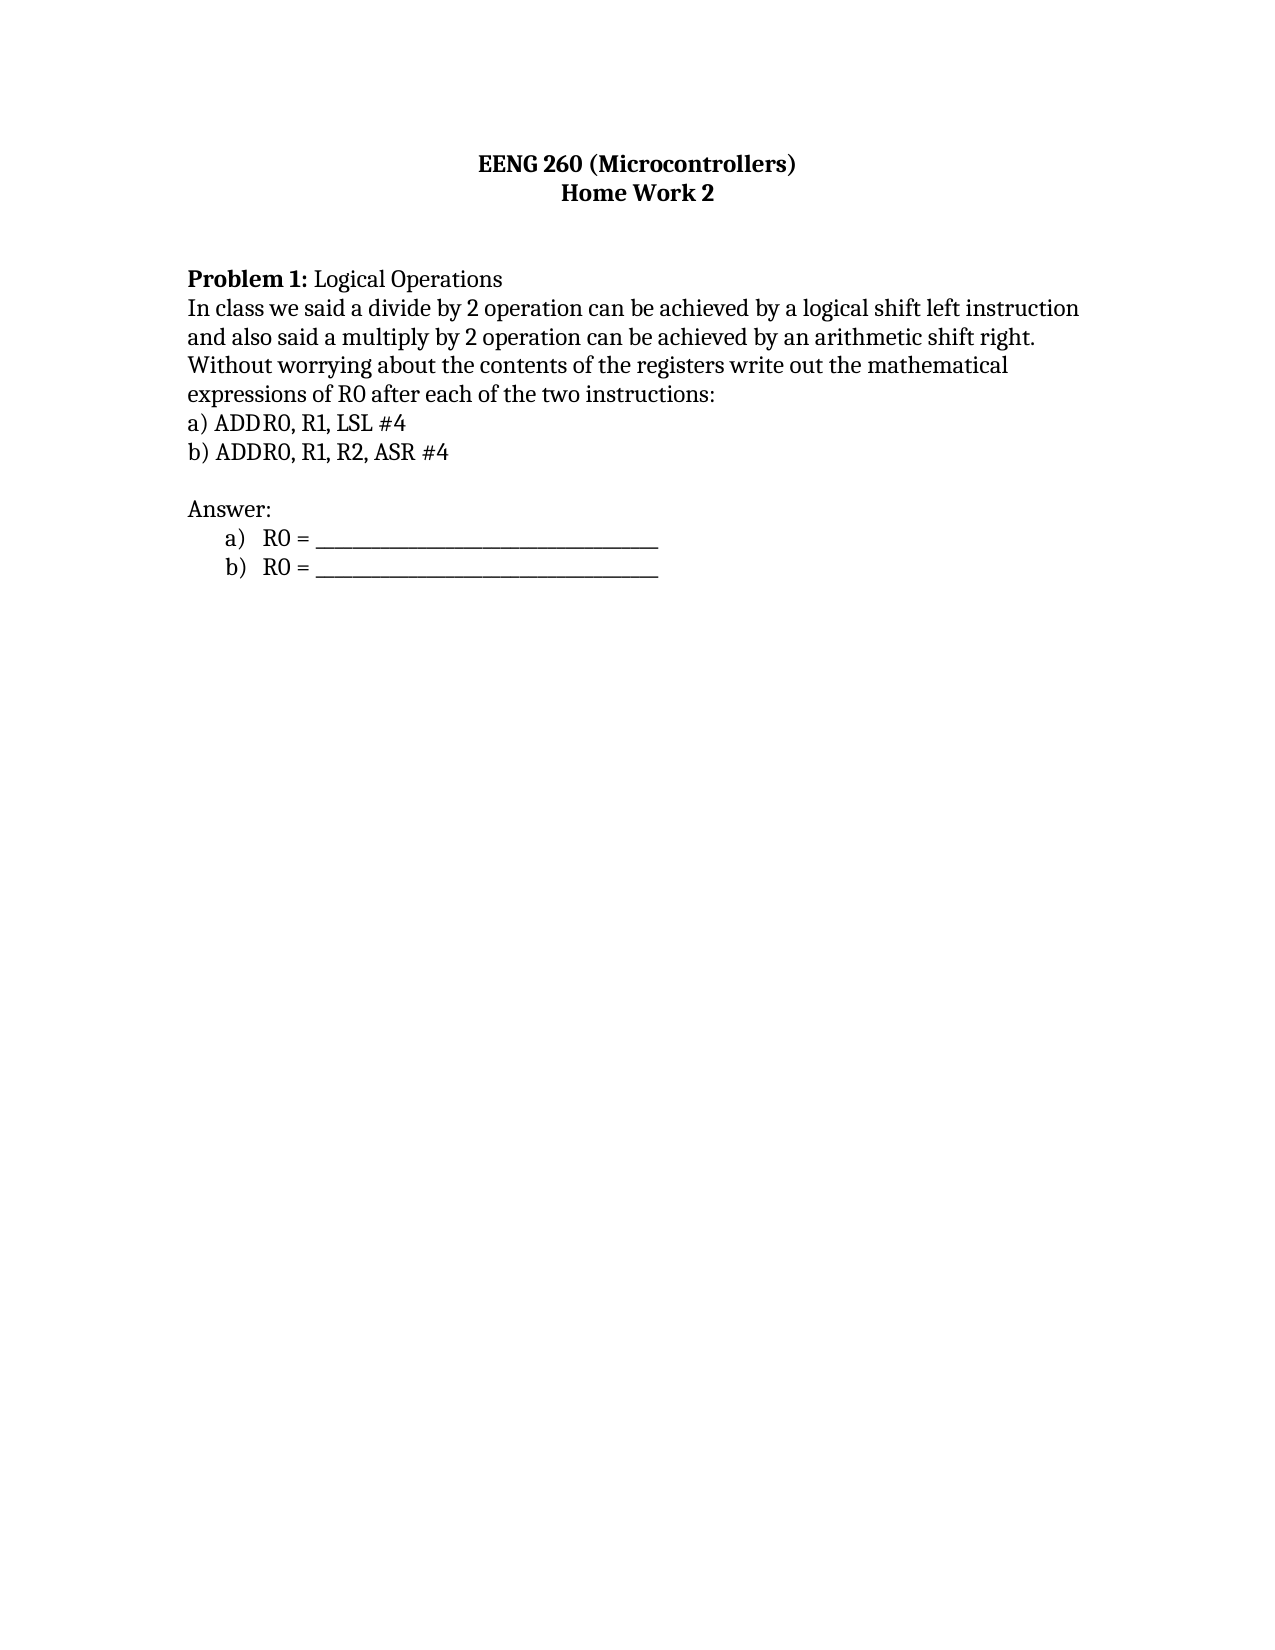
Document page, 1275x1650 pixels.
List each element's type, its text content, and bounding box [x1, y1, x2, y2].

list R0 = _____________________________________ [225, 524, 1087, 552]
list R0 = _____________________________________ [225, 552, 1087, 581]
text b) ADD R0, R1, R2, ASR #4 [187, 437, 1087, 466]
text Answer: [187, 495, 1087, 524]
text Problem 1: Logical Operations [187, 265, 1087, 294]
text Home Work 2 [187, 179, 1087, 207]
text a) ADD R0, R1, LSL #4 [187, 409, 1087, 437]
text In class we said a divide by 2 operation can be achieved by a logical shift left instruction and also said a multiply by 2 operation can be achieved by an arithmetic shift right. Without worrying about the contents of the registers write out the mathematical expressions of R0 after each of the two instructions: [187, 294, 1087, 409]
text EENG 260 (Microcontrollers) [187, 150, 1087, 179]
